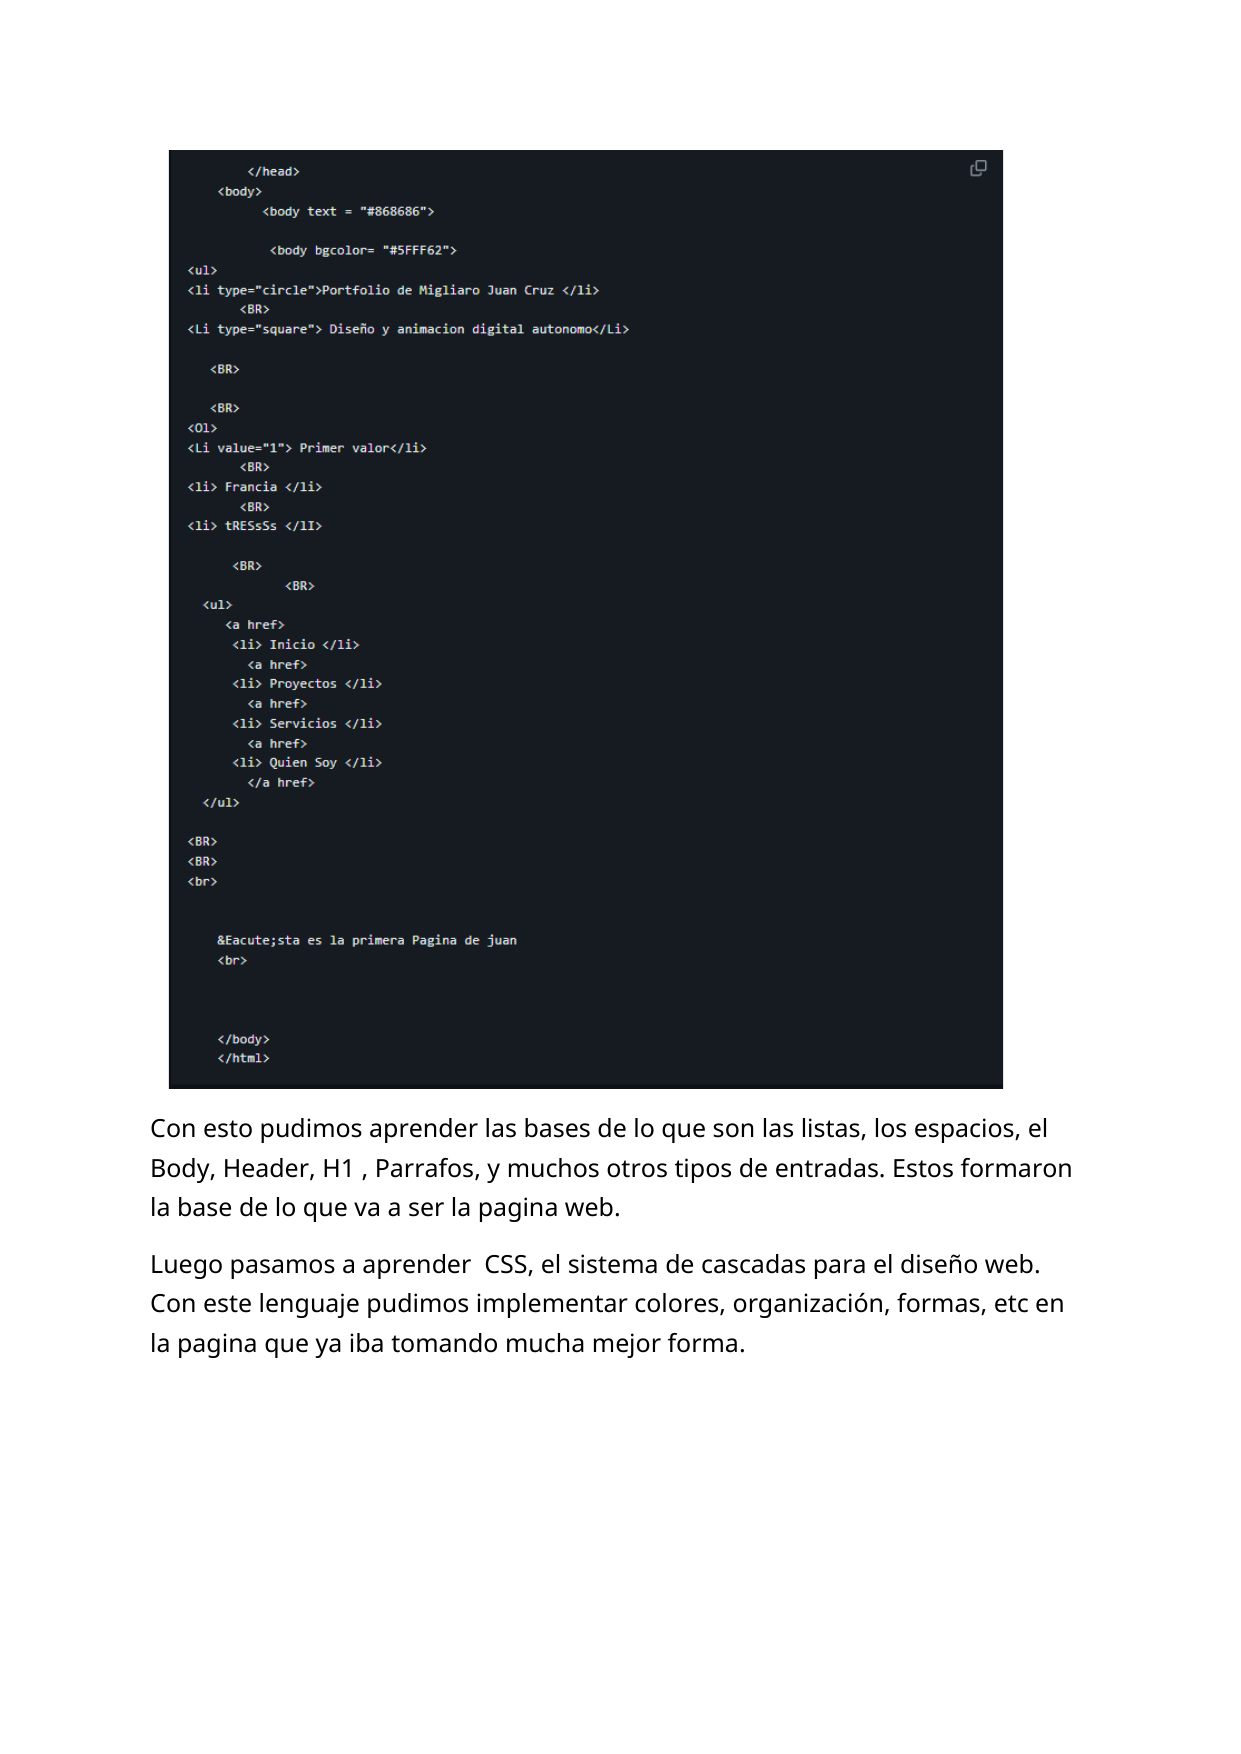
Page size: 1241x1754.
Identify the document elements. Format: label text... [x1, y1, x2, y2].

text Luego pasamos a aprender CSS, el sistema de cascadas para el diseño web. Con este lenguaje pudimos implementar colores, organización, formas, etc en la pagina que ya iba tomando mucha mejor forma. [150, 1246, 1090, 1359]
text Con esto pudimos aprender las bases de lo que son las listas, los espacios, el Body, Header, H1 , Parrafos, y muchos otros tipos de entradas. Estos formaron la base de lo que va a ser la pagina web. [150, 1111, 1090, 1224]
